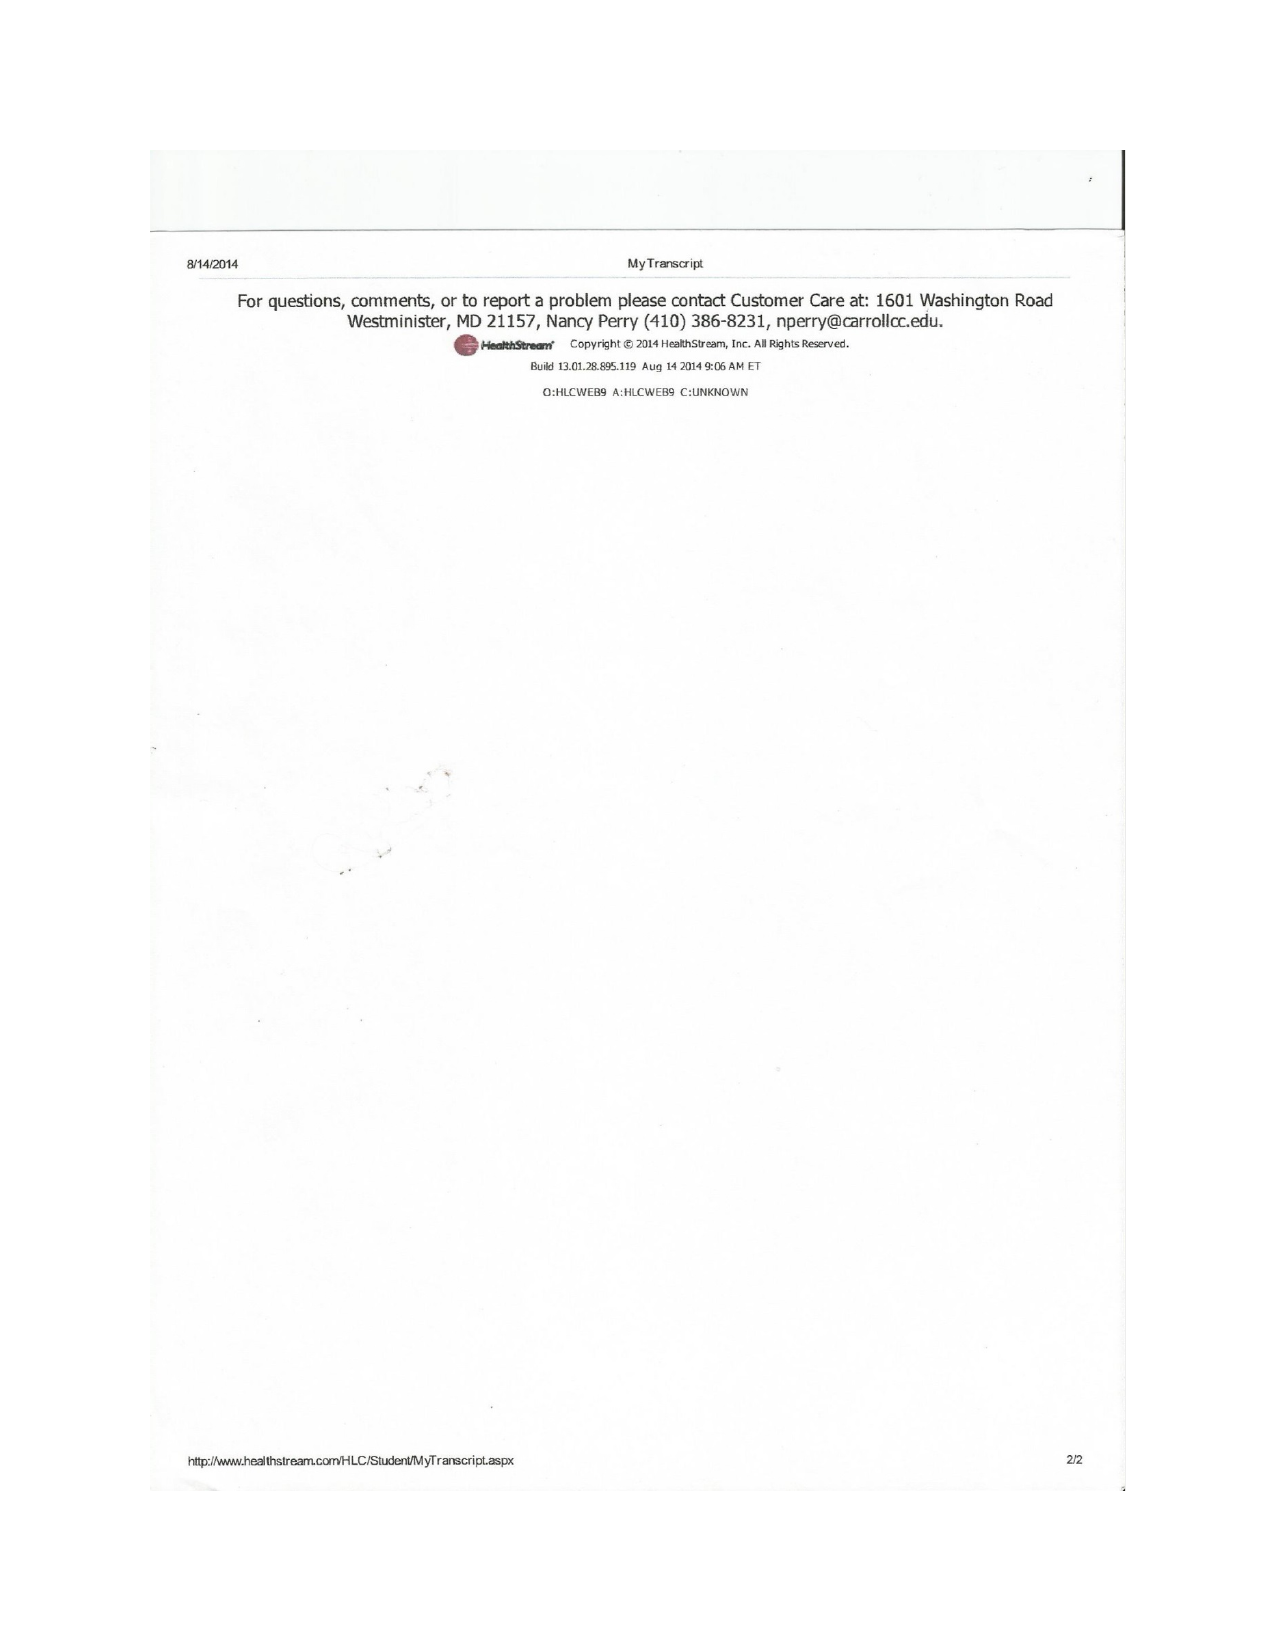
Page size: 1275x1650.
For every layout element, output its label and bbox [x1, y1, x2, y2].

picture [150, 150, 1125, 1491]
